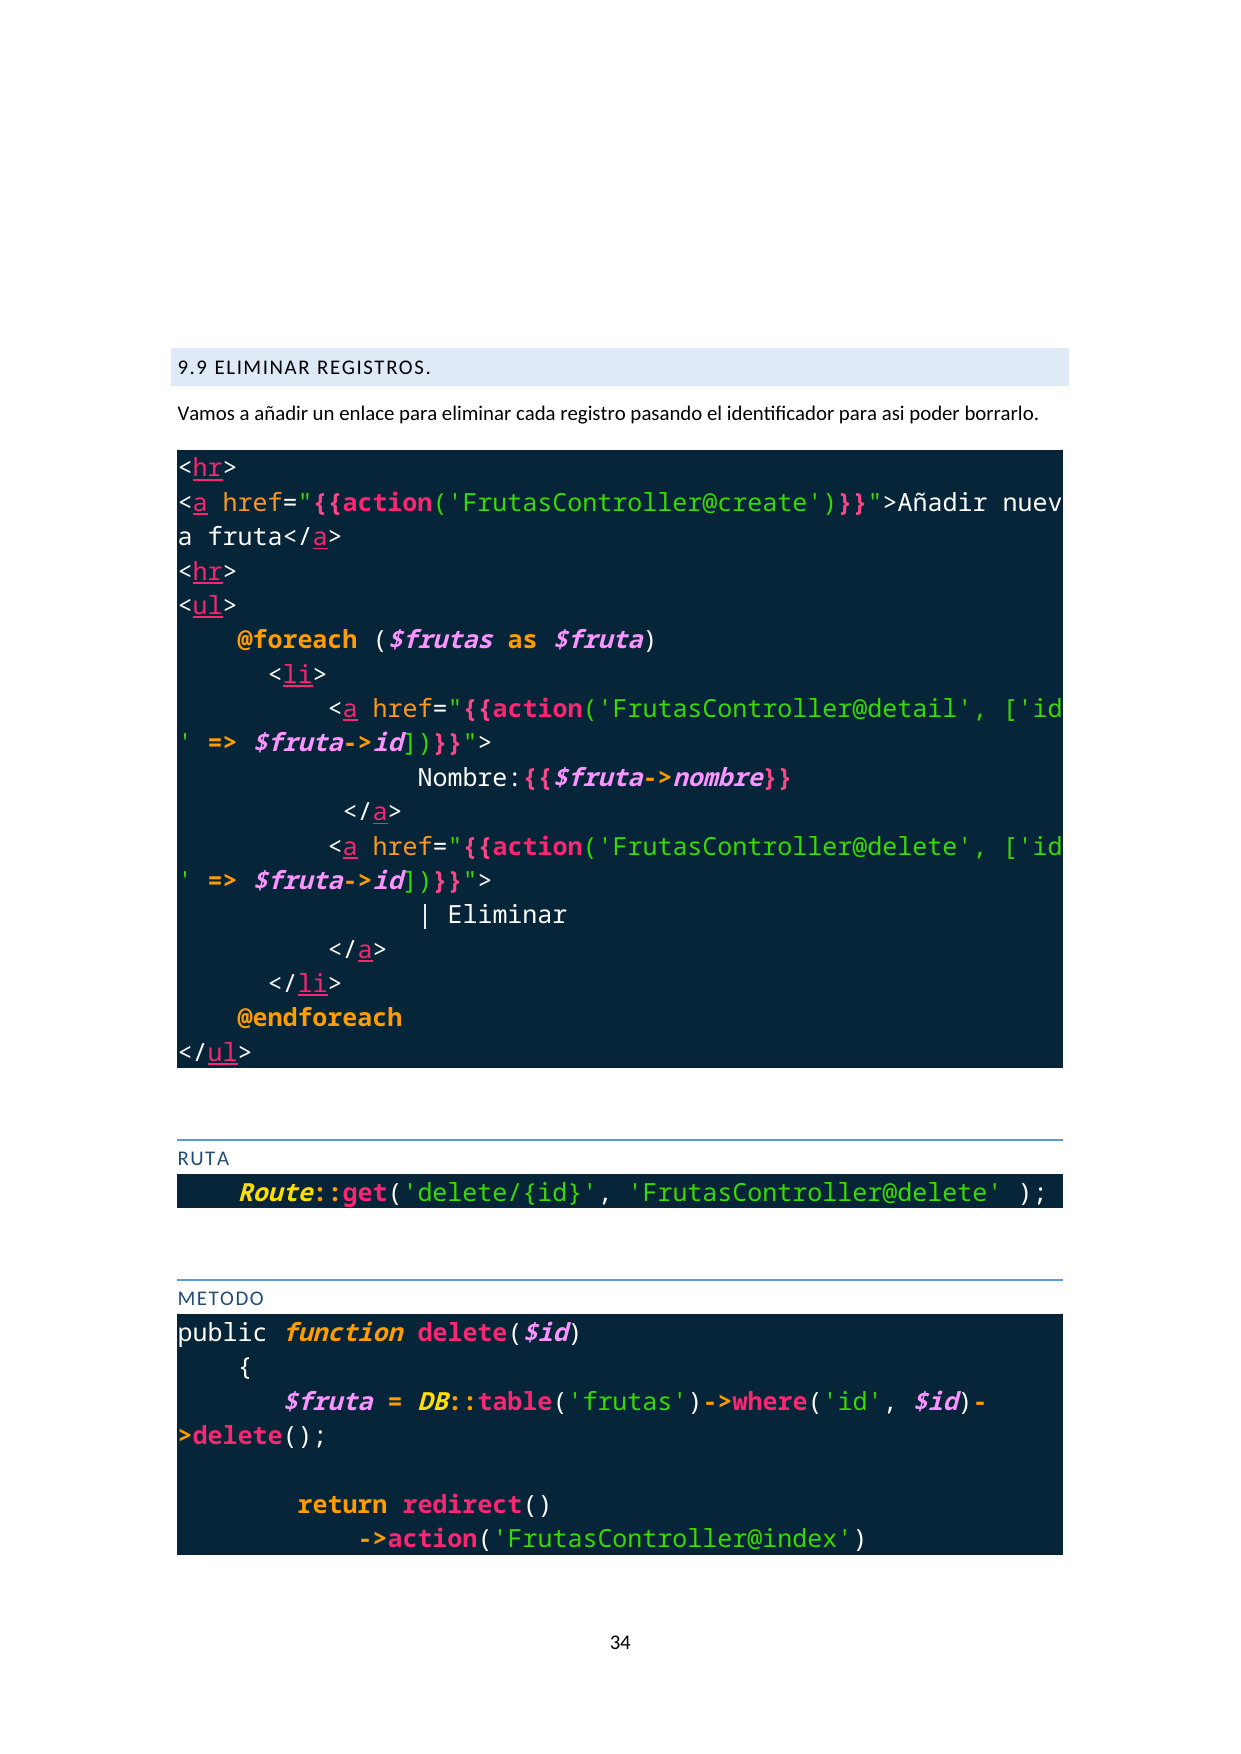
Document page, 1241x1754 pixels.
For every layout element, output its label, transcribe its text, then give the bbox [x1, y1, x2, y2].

text </a> [177, 931, 1063, 965]
text <ul> [177, 587, 1063, 622]
text <a href="{{action('FrutasController@detail', ['id' => $fruta->id])}}"> [177, 690, 1063, 759]
text Nombre:{{$fruta->nombre}} [177, 759, 1063, 793]
text </ul> [177, 1034, 1063, 1068]
text $fruta = DB::table('frutas')->where('id', $id)->delete(); [177, 1383, 1063, 1452]
text return redirect() [177, 1486, 1063, 1521]
text <li> [177, 656, 1063, 690]
subtitle RUTA [177, 1141, 1063, 1170]
text <hr> [177, 553, 1063, 587]
text @foreach ($frutas as $fruta) [177, 622, 1063, 656]
text <a href="{{action('FrutasController@create')}}">Añadir nueva fruta</a> [177, 484, 1063, 553]
subtitle 9.9 ELIMINAR REGISTROS. [177, 354, 1063, 379]
subtitle METODO [177, 1281, 1063, 1311]
text </li> [177, 965, 1063, 1000]
text <hr> [177, 450, 1063, 484]
text <a href="{{action('FrutasController@delete', ['id' => $fruta->id])}}"> [177, 828, 1063, 897]
text @endforeach [177, 1000, 1063, 1034]
text ->action('FrutasController@index') [177, 1521, 1063, 1555]
text | Eliminar [177, 897, 1063, 931]
text </a> [177, 793, 1063, 828]
text Route::get('delete/{id}', 'FrutasController@delete' ); [177, 1174, 1063, 1208]
text public function delete($id) [177, 1314, 1063, 1349]
text { [177, 1349, 1063, 1383]
text Vamos a añadir un enlace para eliminar cada registro pasando el identificador para asi poder borrarlo. [177, 400, 1063, 425]
